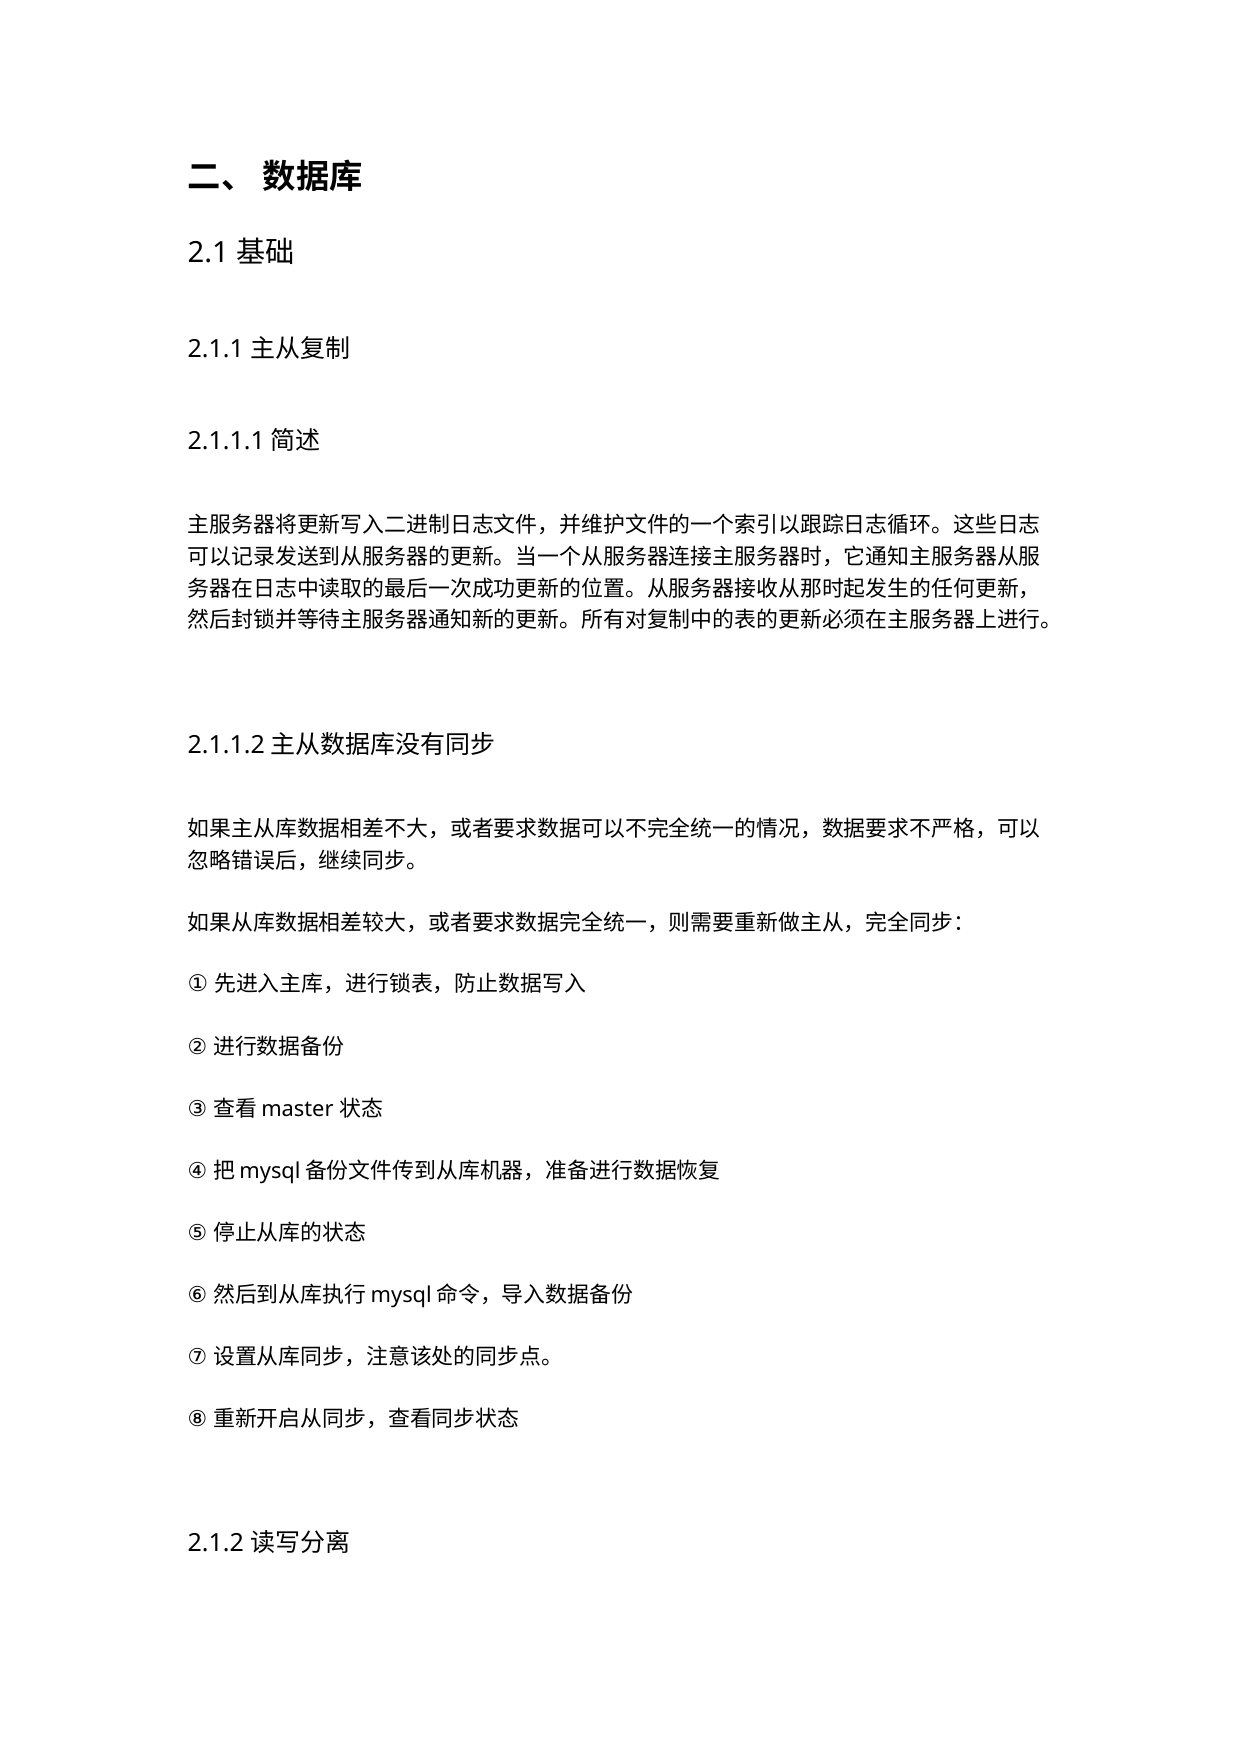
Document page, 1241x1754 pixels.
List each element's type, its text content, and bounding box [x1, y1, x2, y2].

subtitle 2.1 基础 [187, 228, 1053, 271]
subtitle 2.1.1.2主从数据库没有同步 [187, 724, 1053, 761]
text ④ 把mysql备份文件传到从库机器，准备进行数据恢复 [187, 1153, 1053, 1184]
text 如果主从库数据相差不大，或者要求数据可以不完全统一的情况，数据要求不严格，可以忽略错误后，继续同步。 [187, 811, 1053, 874]
text ⑥ 然后到从库执行mysql命令，导入数据备份 [187, 1277, 1053, 1308]
subtitle 2.1.1 主从复制 [187, 329, 1053, 365]
text ⑤ 停止从库的状态 [187, 1215, 1053, 1246]
text ③ 查看master 状态 [187, 1091, 1053, 1122]
text ⑧ 重新开启从同步，查看同步状态 [187, 1401, 1053, 1432]
subtitle 2.1.1.1简述 [187, 421, 1053, 457]
text ⑦ 设置从库同步，注意该处的同步点。 [187, 1339, 1053, 1370]
text 如果从库数据相差较大，或者要求数据完全统一，则需要重新做主从，完全同步： [187, 904, 1053, 936]
text 2.1.2 读写分离 [187, 1523, 1053, 1559]
text 先进入主库，进行锁表，防止数据写入 [187, 966, 1053, 998]
text 主服务器将更新写入二进制日志文件，并维护文件的一个索引以跟踪日志循环。这些日志可以记录发送到从服务器的更新。当一个从服务器连接主服务器时，它通知主服务器从服务器在日志中读取的最后一次成功更新的位置。从服务器接收从那时起发生的任何更新，然后封锁并等待主服务器通知新的更新。所有对复制中的表的更新必须在主服务器上进行。 [187, 507, 1053, 634]
text ② 进行数据备份 [187, 1029, 1053, 1061]
list 数据库 [187, 150, 1053, 198]
